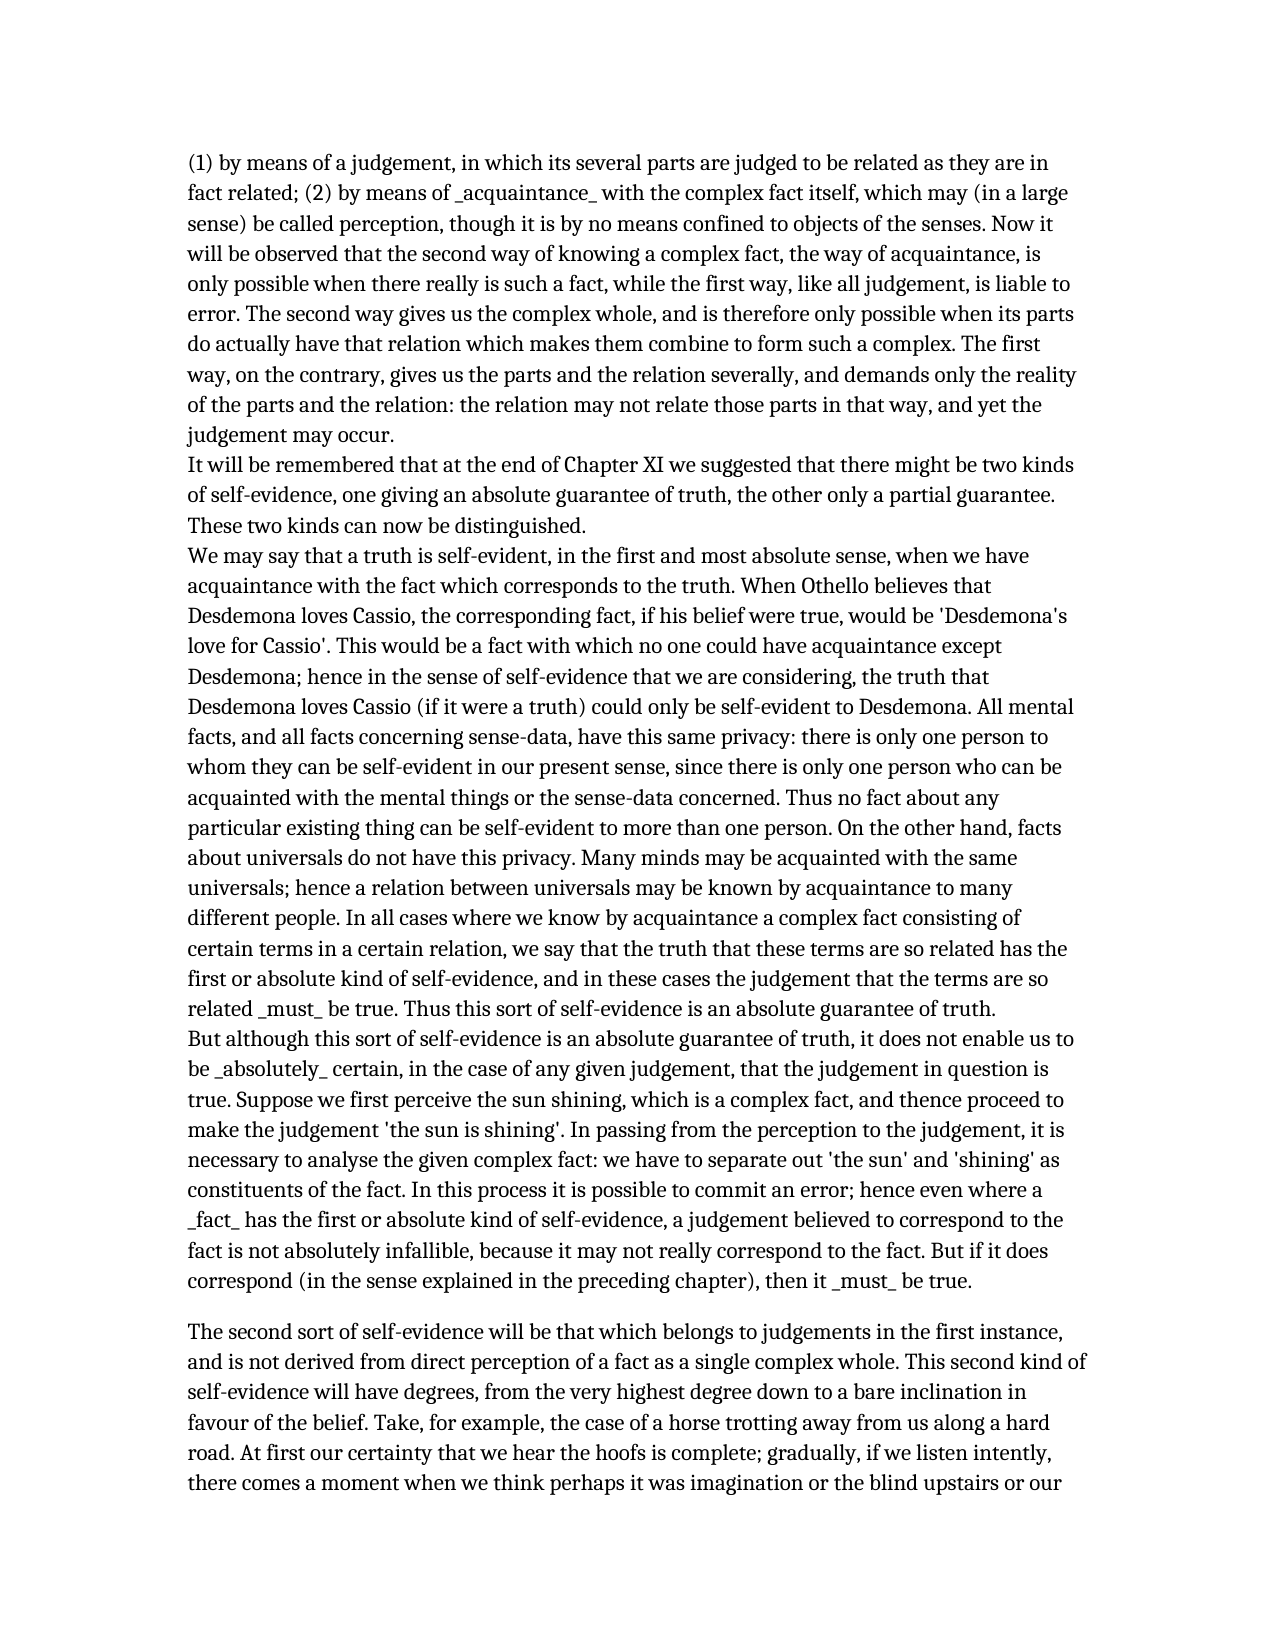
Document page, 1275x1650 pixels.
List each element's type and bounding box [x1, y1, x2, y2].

text [187, 1319, 1087, 1496]
text [187, 150, 1087, 1294]
